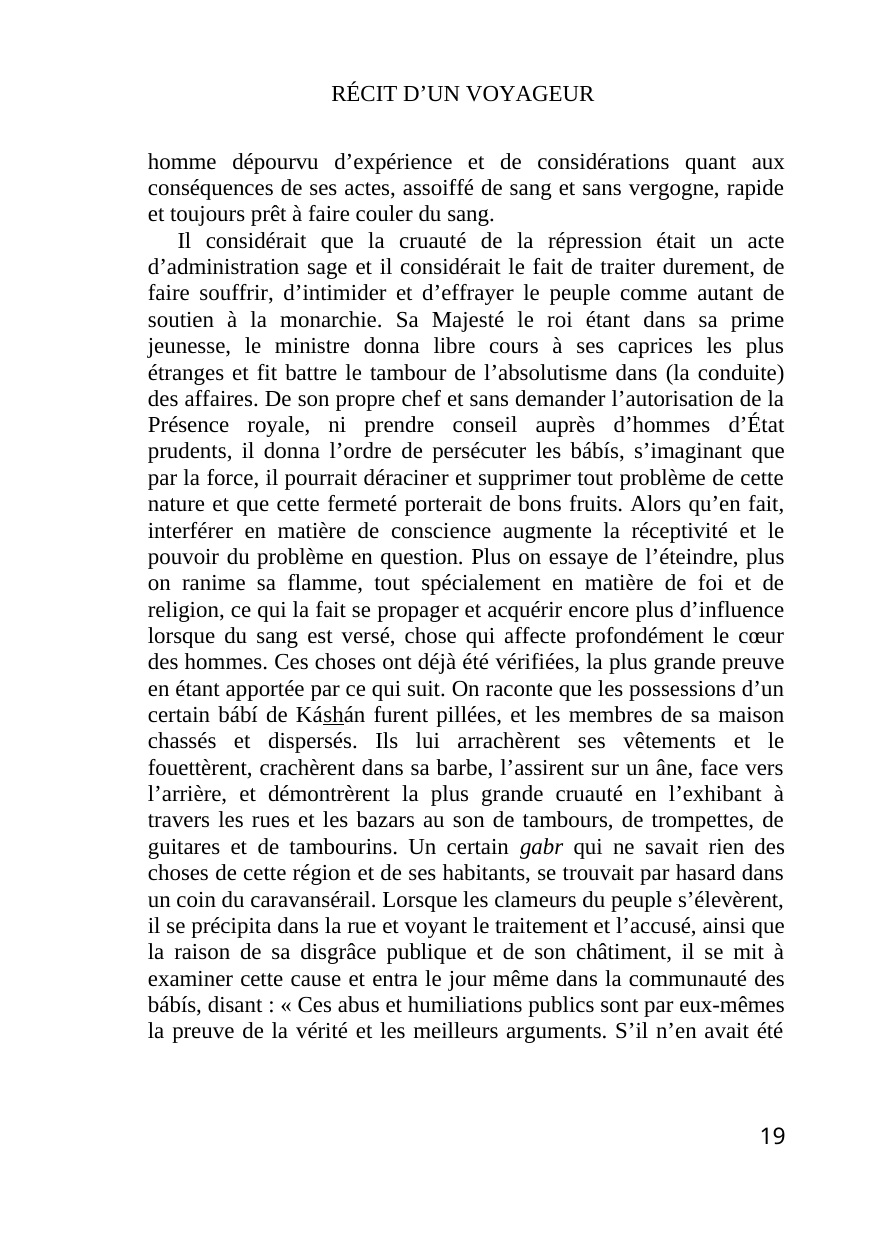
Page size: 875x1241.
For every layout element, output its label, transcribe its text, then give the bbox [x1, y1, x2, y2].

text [148, 148, 785, 227]
